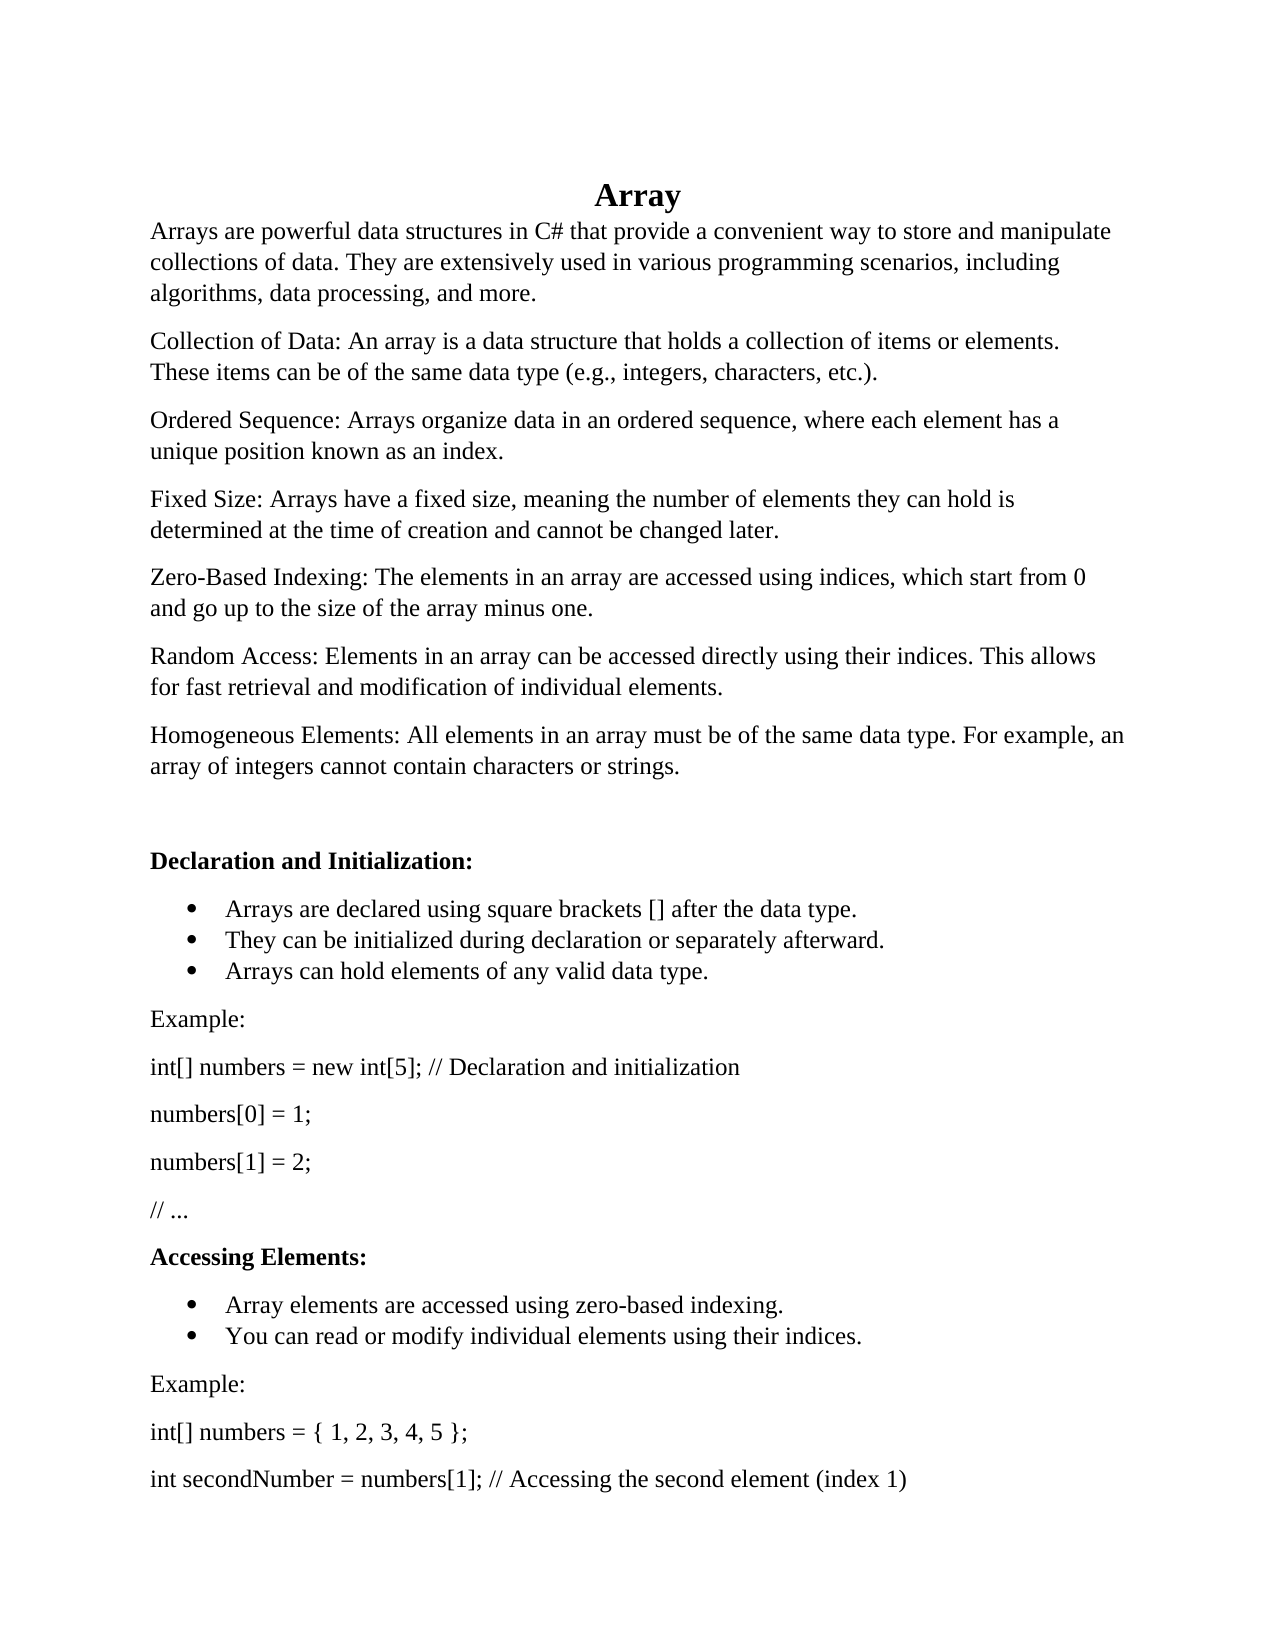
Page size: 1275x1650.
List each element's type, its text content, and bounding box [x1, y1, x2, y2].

text int[] numbers = new int[5]; // Declaration and initialization [150, 1052, 1125, 1080]
text numbers[0] = 1; [150, 1099, 1125, 1128]
text Example: [150, 1369, 1125, 1398]
list Array elements are accessed using zero-based indexing. [187, 1290, 1125, 1319]
text Arrays are powerful data structures in C# that provide a convenient way to store and manipulate collections of data. They are extensively used in various programming scenarios, including algorithms, data processing, and more. [150, 216, 1125, 307]
subtitle Array [150, 175, 1125, 213]
text int secondNumber = numbers[1]; // Accessing the second element (index 1) [150, 1464, 1125, 1493]
text Homogeneous Elements: All elements in an array must be of the same data type. For example, an array of integers cannot contain characters or strings. [150, 720, 1125, 780]
text Zero-Based Indexing: The elements in an array are accessed using indices, which start from 0 and go up to the size of the array minus one. [150, 562, 1125, 622]
text Fixed Size: Arrays have a fixed size, meaning the number of elements they can hold is determined at the time of creation and cannot be changed later. [150, 484, 1125, 543]
list They can be initialized during declaration or separately afterward. [187, 925, 1125, 954]
text Collection of Data: An array is a data structure that holds a collection of items or elements. These items can be of the same data type (e.g., integers, characters, etc.). [150, 326, 1125, 386]
text Ordered Sequence: Arrays organize data in an ordered sequence, where each element has a unique position known as an index. [150, 405, 1125, 465]
text Accessing Elements: [150, 1242, 1125, 1271]
text Example: [150, 1004, 1125, 1033]
list Arrays are declared using square brackets [] after the data type. [187, 894, 1125, 923]
list You can read or modify individual elements using their indices. [187, 1321, 1125, 1350]
text int[] numbers = { 1, 2, 3, 4, 5 }; [150, 1417, 1125, 1445]
text Declaration and Initialization: [150, 846, 1125, 875]
text numbers[1] = 2; [150, 1147, 1125, 1176]
list Arrays can hold elements of any valid data type. [187, 956, 1125, 985]
text // ... [150, 1195, 1125, 1223]
text Random Access: Elements in an array can be accessed directly using their indices. This allows for fast retrieval and modification of individual elements. [150, 641, 1125, 701]
